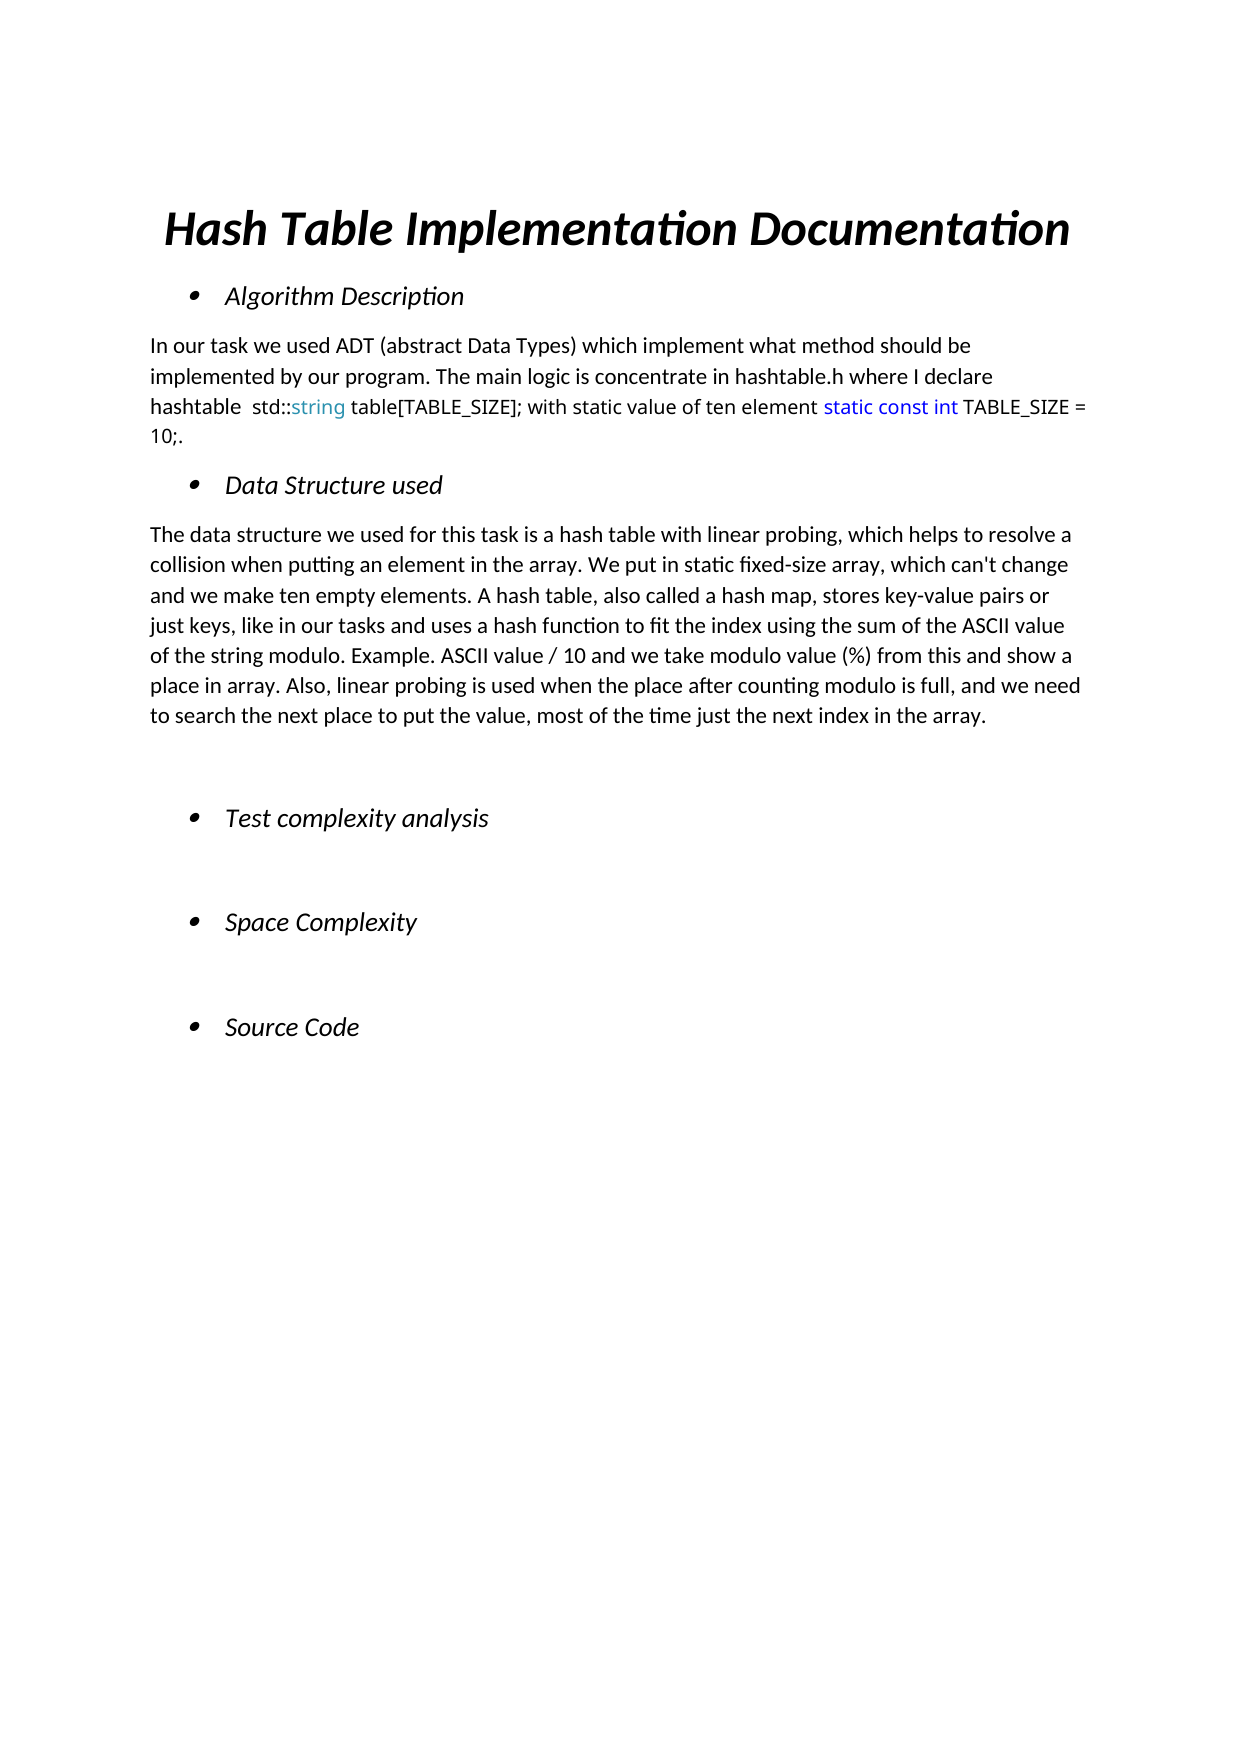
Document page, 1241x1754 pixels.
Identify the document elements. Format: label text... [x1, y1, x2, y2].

list Test complexity analysis [187, 801, 1090, 834]
text The data structure we used for this task is a hash table with linear probing, which helps to resolve a collision when putting an element in the array. We put in static fixed-size array, which can't change and we make ten empty elements. A hash table, also called a hash map, stores key-value pairs or just keys, like in our tasks and uses a hash function to fit the index using the sum of the ASCII value of the string modulo. Example. ASCII value / 10 and we take modulo value (%) from this and show a place in array. Also, linear probing is used when the place after counting modulo is full, and we need to search the next place to put the value, most of the time just the next index in the array. [150, 520, 1090, 729]
list Space Complexity [187, 905, 1090, 938]
text In our task we used ADT (abstract Data Types) which implement what method should be implemented by our program. The main logic is concentrate in hashtable.h where I declare hashtable std::string table[TABLE_SIZE]; with static value of ten element static const int TABLE_SIZE = 10;. [150, 332, 1090, 449]
list Source Code [187, 1010, 1090, 1043]
text Hash Table Implementation Documentation [150, 197, 1090, 258]
list Algorithm Description [187, 279, 1090, 312]
list Data Structure used [187, 468, 1090, 501]
